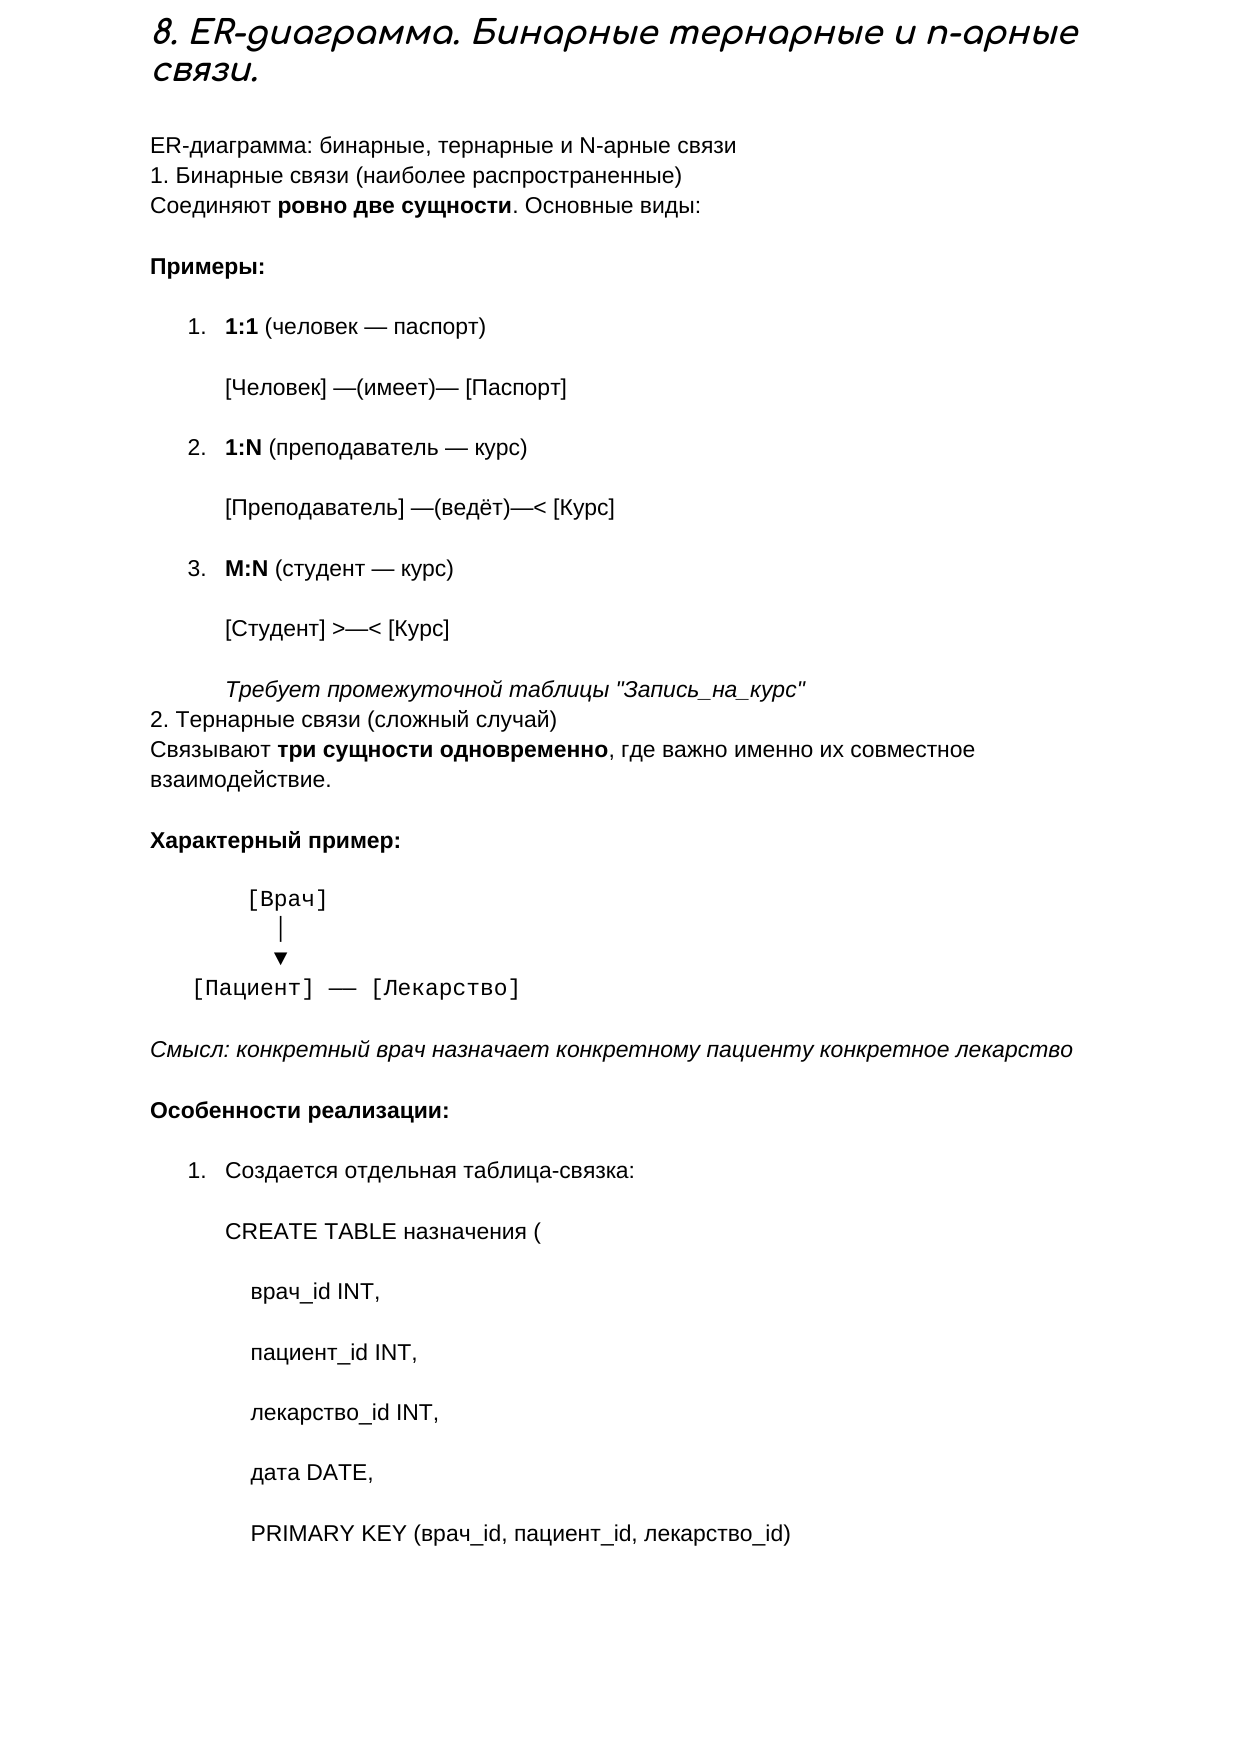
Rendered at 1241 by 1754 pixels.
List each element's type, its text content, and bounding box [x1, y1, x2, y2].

text [Пациент] —— [Лекарство] [150, 976, 1090, 1002]
text Характерный пример: [150, 827, 1090, 853]
text [Преподаватель] —(ведёт)—< [Курс] [225, 494, 1090, 521]
text 2. Тернарные связи (сложный случай) [150, 706, 1090, 732]
text │ [150, 917, 1090, 943]
text ▼ [150, 947, 1090, 972]
text Связывают три сущности одновременно, где важно именно их совместное взаимодействие. [150, 736, 1090, 792]
text Особенности реализации: [150, 1097, 1090, 1123]
text Примеры: [150, 253, 1090, 279]
text [Студент] >—< [Курс] [225, 615, 1090, 641]
text CREATE TABLE назначения ( [225, 1218, 1090, 1244]
list Создается отдельная таблица-связка: [187, 1157, 1090, 1183]
text пациент_id INT, [225, 1338, 1090, 1365]
subtitle 8. ER-диаграмма. Бинарные тернарные и n-арные связи. [150, 15, 1090, 89]
text лекарство_id INT, [225, 1399, 1090, 1425]
text PRIMARY KEY (врач_id, пациент_id, лекарство_id) [225, 1520, 1090, 1546]
text ER-диаграмма: бинарные, тернарные и N-арные связи [150, 132, 1090, 158]
list 1:N (преподаватель — курс) [187, 434, 1090, 460]
text Соединяют ровно две сущности. Основные виды: [150, 192, 1090, 218]
text дата DATE, [225, 1459, 1090, 1486]
text 1. Бинарные связи (наиболее распространенные) [150, 162, 1090, 188]
list 1:1 (человек — паспорт) [187, 313, 1090, 339]
text врач_id INT, [225, 1278, 1090, 1304]
text [Врач] [150, 887, 1090, 913]
text [Человек] —(имеет)— [Паспорт] [225, 373, 1090, 400]
text Требует промежуточной таблицы "Запись_на_курс" [225, 676, 1090, 702]
list M:N (студент — курс) [187, 555, 1090, 581]
text Смысл: конкретный врач назначает конкретному пациенту конкретное лекарство [150, 1036, 1090, 1063]
